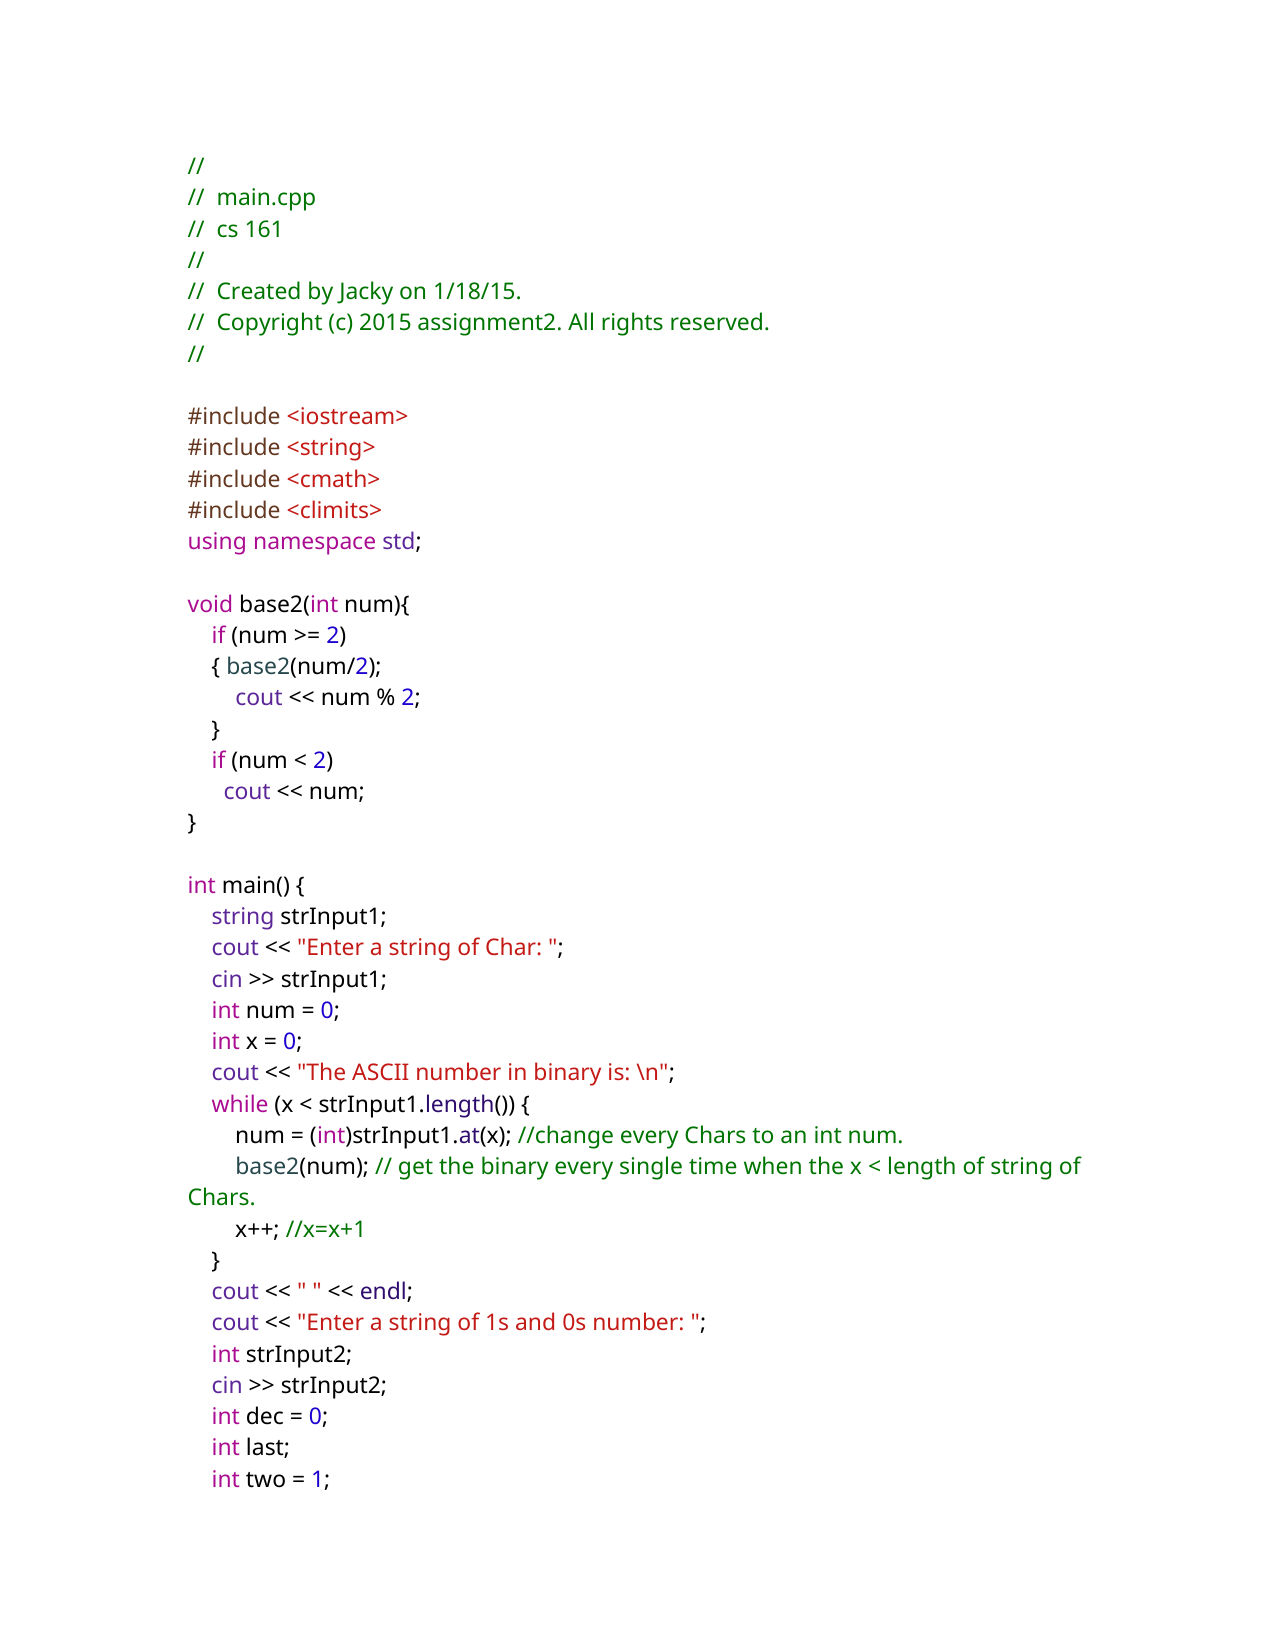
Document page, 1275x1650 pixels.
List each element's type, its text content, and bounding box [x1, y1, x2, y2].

text while (x < strInput1.length()) { [187, 1087, 1087, 1119]
text cout << num; [187, 775, 1087, 806]
text cout << num % 2; [187, 681, 1087, 712]
text string strInput1; [187, 900, 1087, 931]
text cin >> strInput1; [187, 962, 1087, 994]
text if (num < 2) [187, 744, 1087, 775]
text cout << "The ASCII number in binary is: \n"; [187, 1056, 1087, 1087]
text if (num >= 2) [187, 619, 1087, 650]
text int two = 1; [187, 1462, 1087, 1494]
text // Created by Jacky on 1/18/15. [187, 275, 1087, 306]
text int strInput2; [187, 1337, 1087, 1369]
text using namespace std; [187, 525, 1087, 556]
text // [187, 337, 1087, 369]
text int x = 0; [187, 1025, 1087, 1056]
text void base2(int num){ [187, 587, 1087, 619]
text // Copyright (c) 2015 assignment2. All rights reserved. [187, 306, 1087, 337]
text cout << " " << endl; [187, 1275, 1087, 1306]
text } [187, 712, 1087, 744]
text // [187, 150, 1087, 181]
text cin >> strInput2; [187, 1369, 1087, 1400]
text } [187, 806, 1087, 837]
text { base2(num/2); [187, 650, 1087, 681]
text int num = 0; [187, 994, 1087, 1025]
text int last; [187, 1431, 1087, 1462]
text // main.cpp [187, 181, 1087, 212]
text cout << "Enter a string of 1s and 0s number: "; [187, 1306, 1087, 1337]
text num = (int)strInput1.at(x); //change every Chars to an int num. [187, 1119, 1087, 1150]
text #include <iostream> [187, 400, 1087, 431]
text base2(num); // get the binary every single time when the x < length of string of Chars. [187, 1150, 1087, 1212]
text #include <string> [187, 431, 1087, 462]
text x++; //x=x+1 [187, 1212, 1087, 1244]
text #include <cmath> [187, 462, 1087, 494]
text int main() { [187, 869, 1087, 900]
text int dec = 0; [187, 1400, 1087, 1431]
text #include <climits> [187, 494, 1087, 525]
text cout << "Enter a string of Char: "; [187, 931, 1087, 962]
text } [187, 1244, 1087, 1275]
text // cs 161 [187, 212, 1087, 244]
text // [187, 244, 1087, 275]
